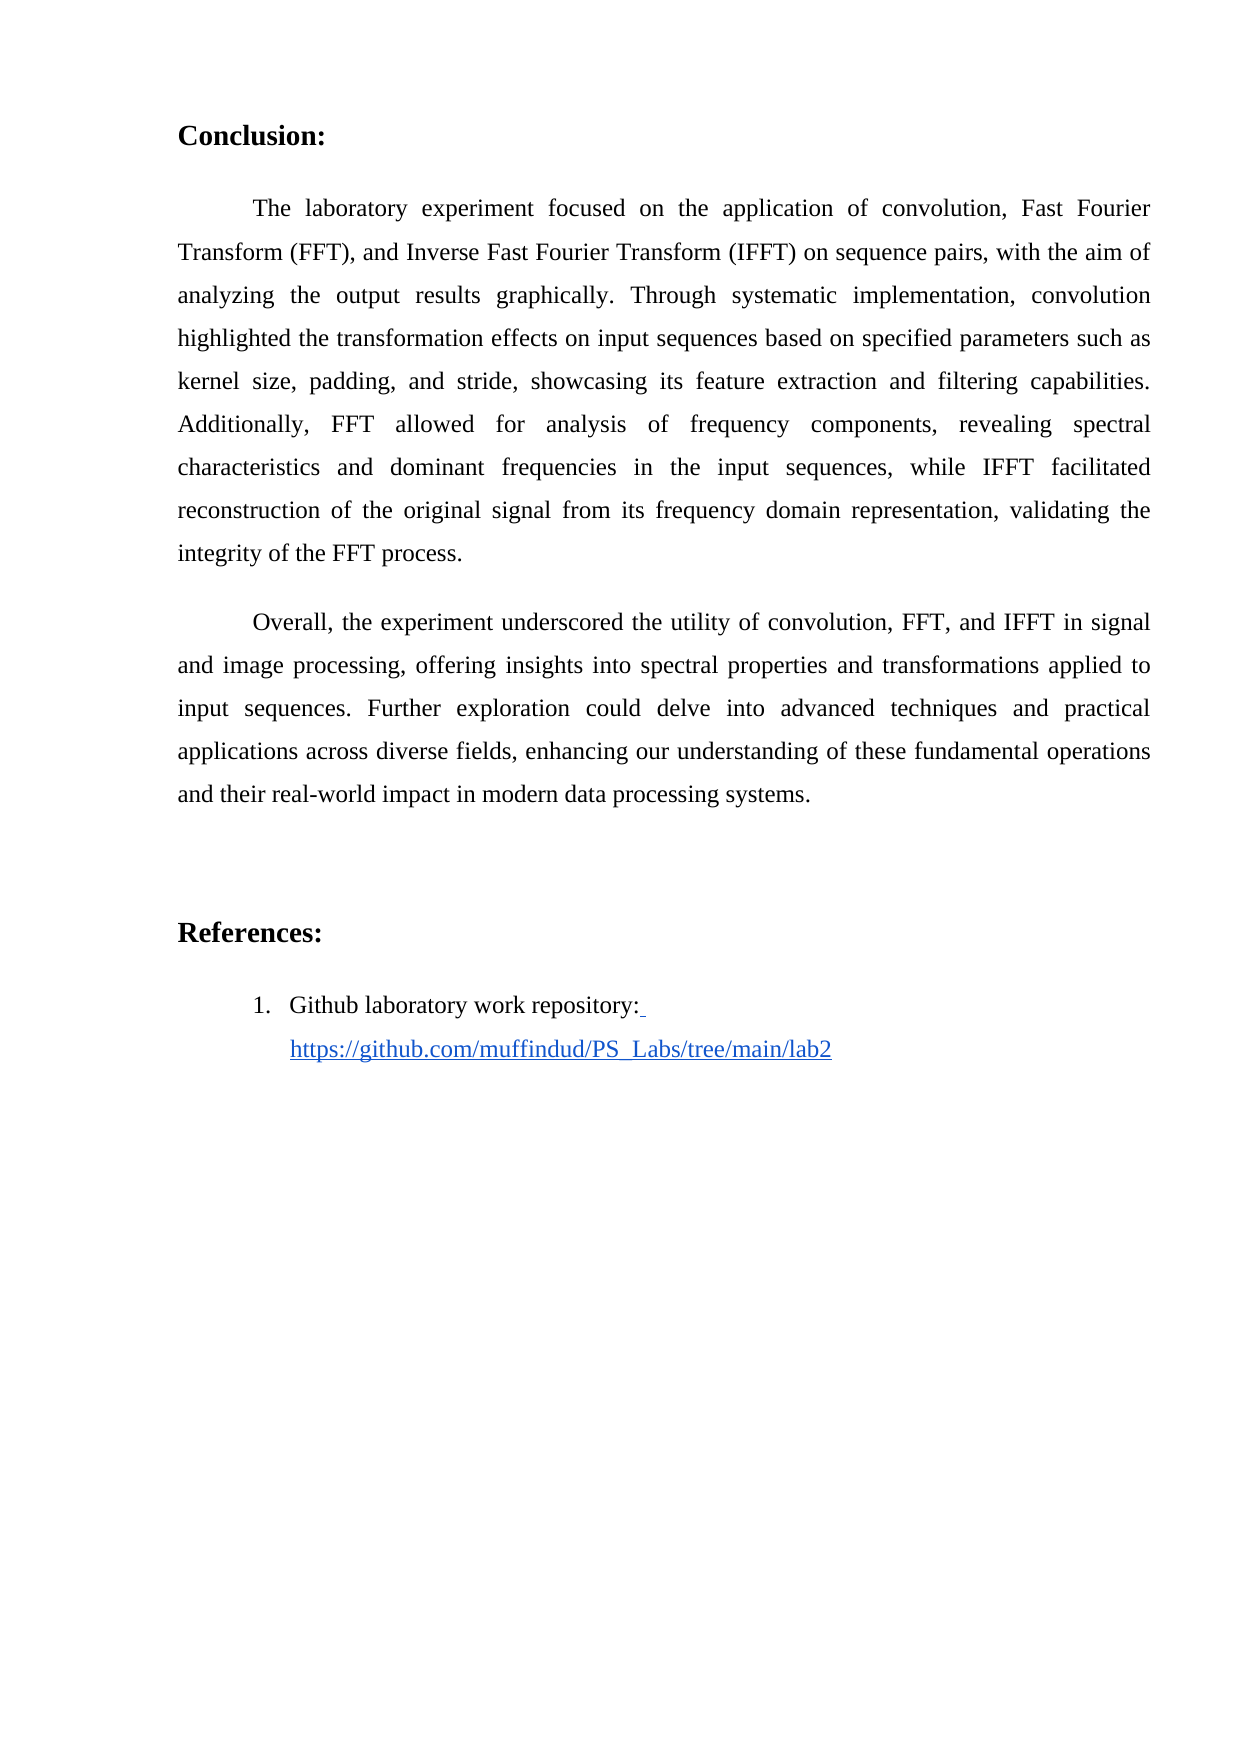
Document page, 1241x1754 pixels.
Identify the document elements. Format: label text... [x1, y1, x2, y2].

text Conclusion: [177, 118, 1152, 152]
text References: [177, 915, 1152, 949]
text Overall, the experiment underscored the utility of convolution, FFT, and IFFT in signal and image processing, offering insights into spectral properties and transformations applied to input sequences. Further exploration could delve into advanced techniques and practical applications across diverse fields, enhancing our understanding of these fundamental operations and their real-world impact in modern data processing systems. [177, 607, 1152, 808]
text The laboratory experiment focused on the application of convolution, Fast Fourier Transform (FFT), and Inverse Fast Fourier Transform (IFFT) on sequence pairs, with the aim of analyzing the output results graphically. Through systematic implementation, convolution highlighted the transformation effects on input sequences based on specified parameters such as kernel size, padding, and stride, showcasing its feature extraction and filtering capabilities. Additionally, FFT allowed for analysis of frequency components, revealing spectral characteristics and dominant frequencies in the input sequences, while IFFT facilitated reconstruction of the original signal from its frequency domain representation, validating the integrity of the FFT process. [177, 193, 1152, 567]
text 1. Github laboratory work repository: https://github.com/muffindud/PS_Labs/tree/main/lab2 [252, 991, 1152, 1062]
